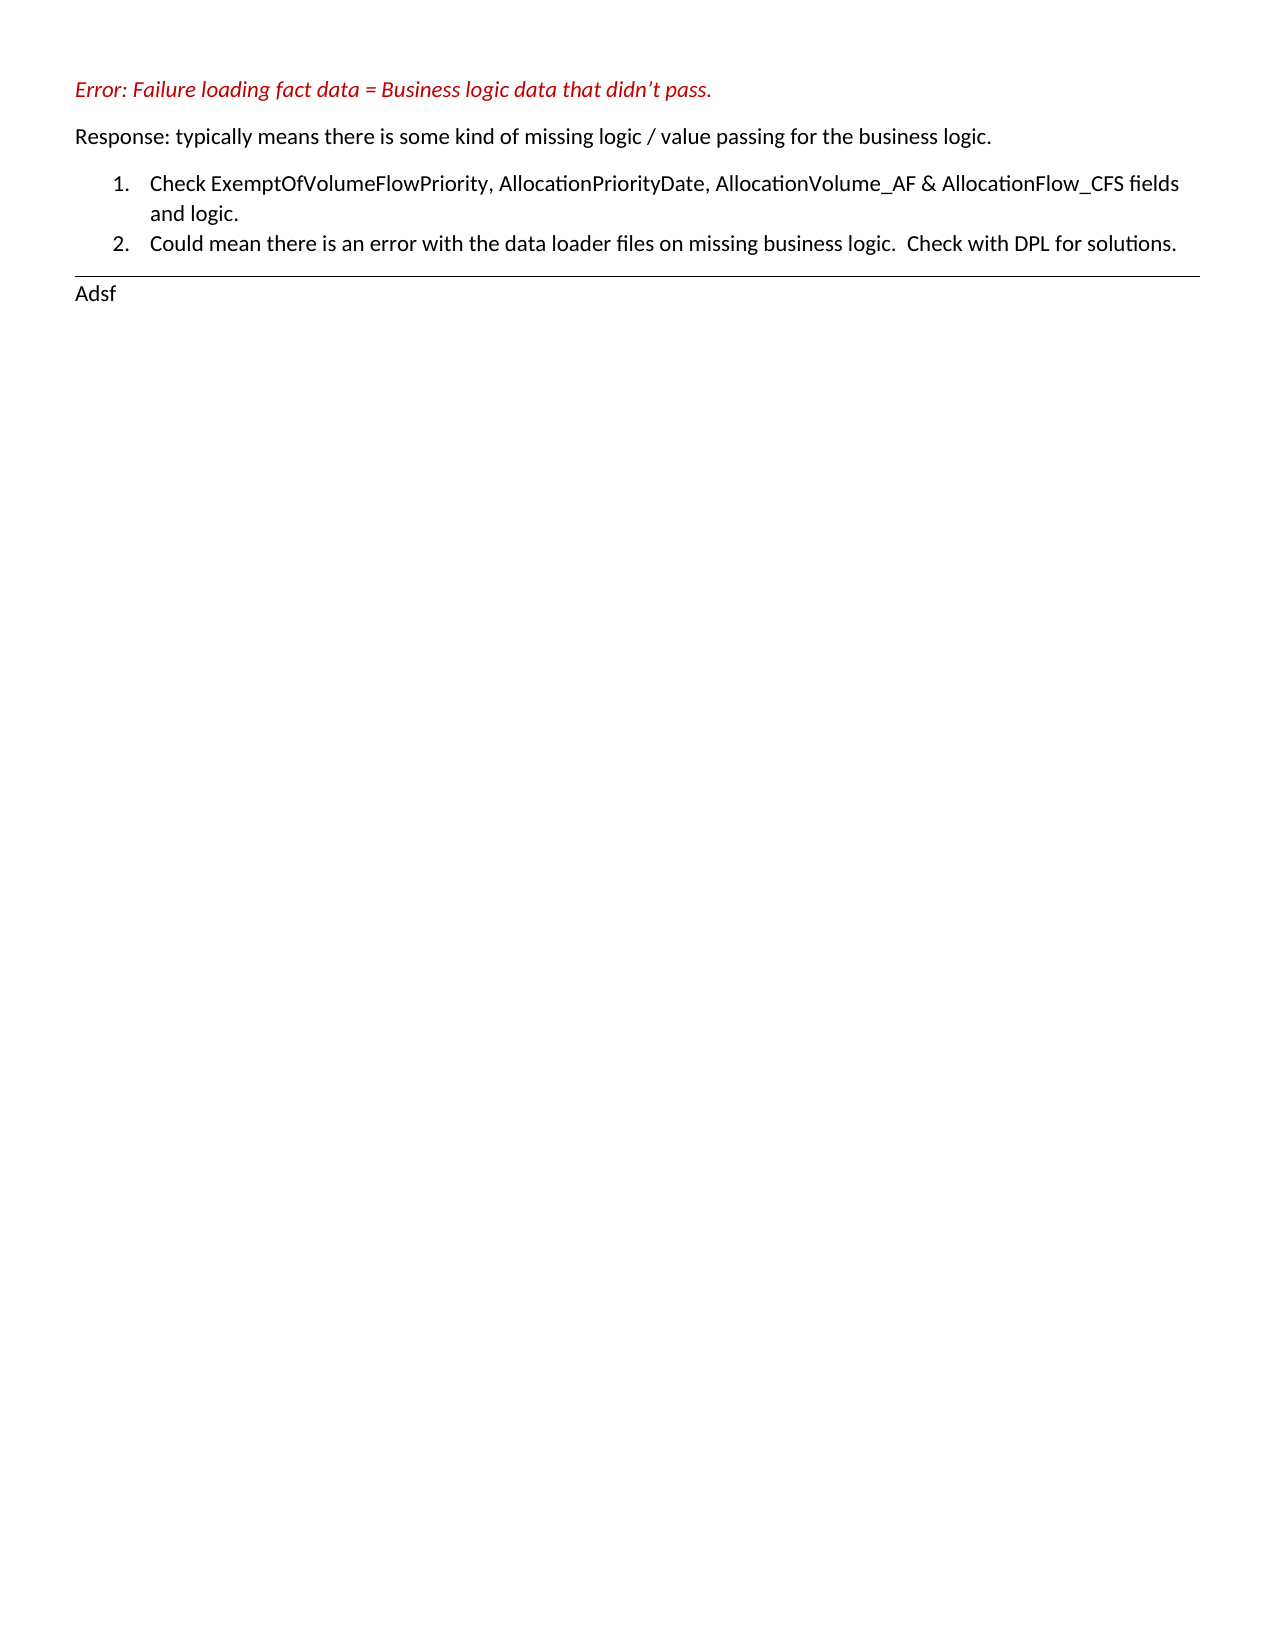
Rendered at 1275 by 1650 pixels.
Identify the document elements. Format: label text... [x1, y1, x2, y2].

text Adsf [75, 277, 1200, 307]
list Check ExemptOfVolumeFlowPriority, AllocationPriorityDate, AllocationVolume_AF & AllocationFlow_CFS fields and logic. [112, 169, 1200, 227]
list Could mean there is an error with the data loader files on missing business logic. Check with DPL for solutions. [112, 229, 1200, 257]
text Error: Failure loading fact data = Business logic data that didn’t pass. [75, 75, 1200, 103]
text Response: typically means there is some kind of missing logic / value passing for the business logic. [75, 122, 1200, 150]
